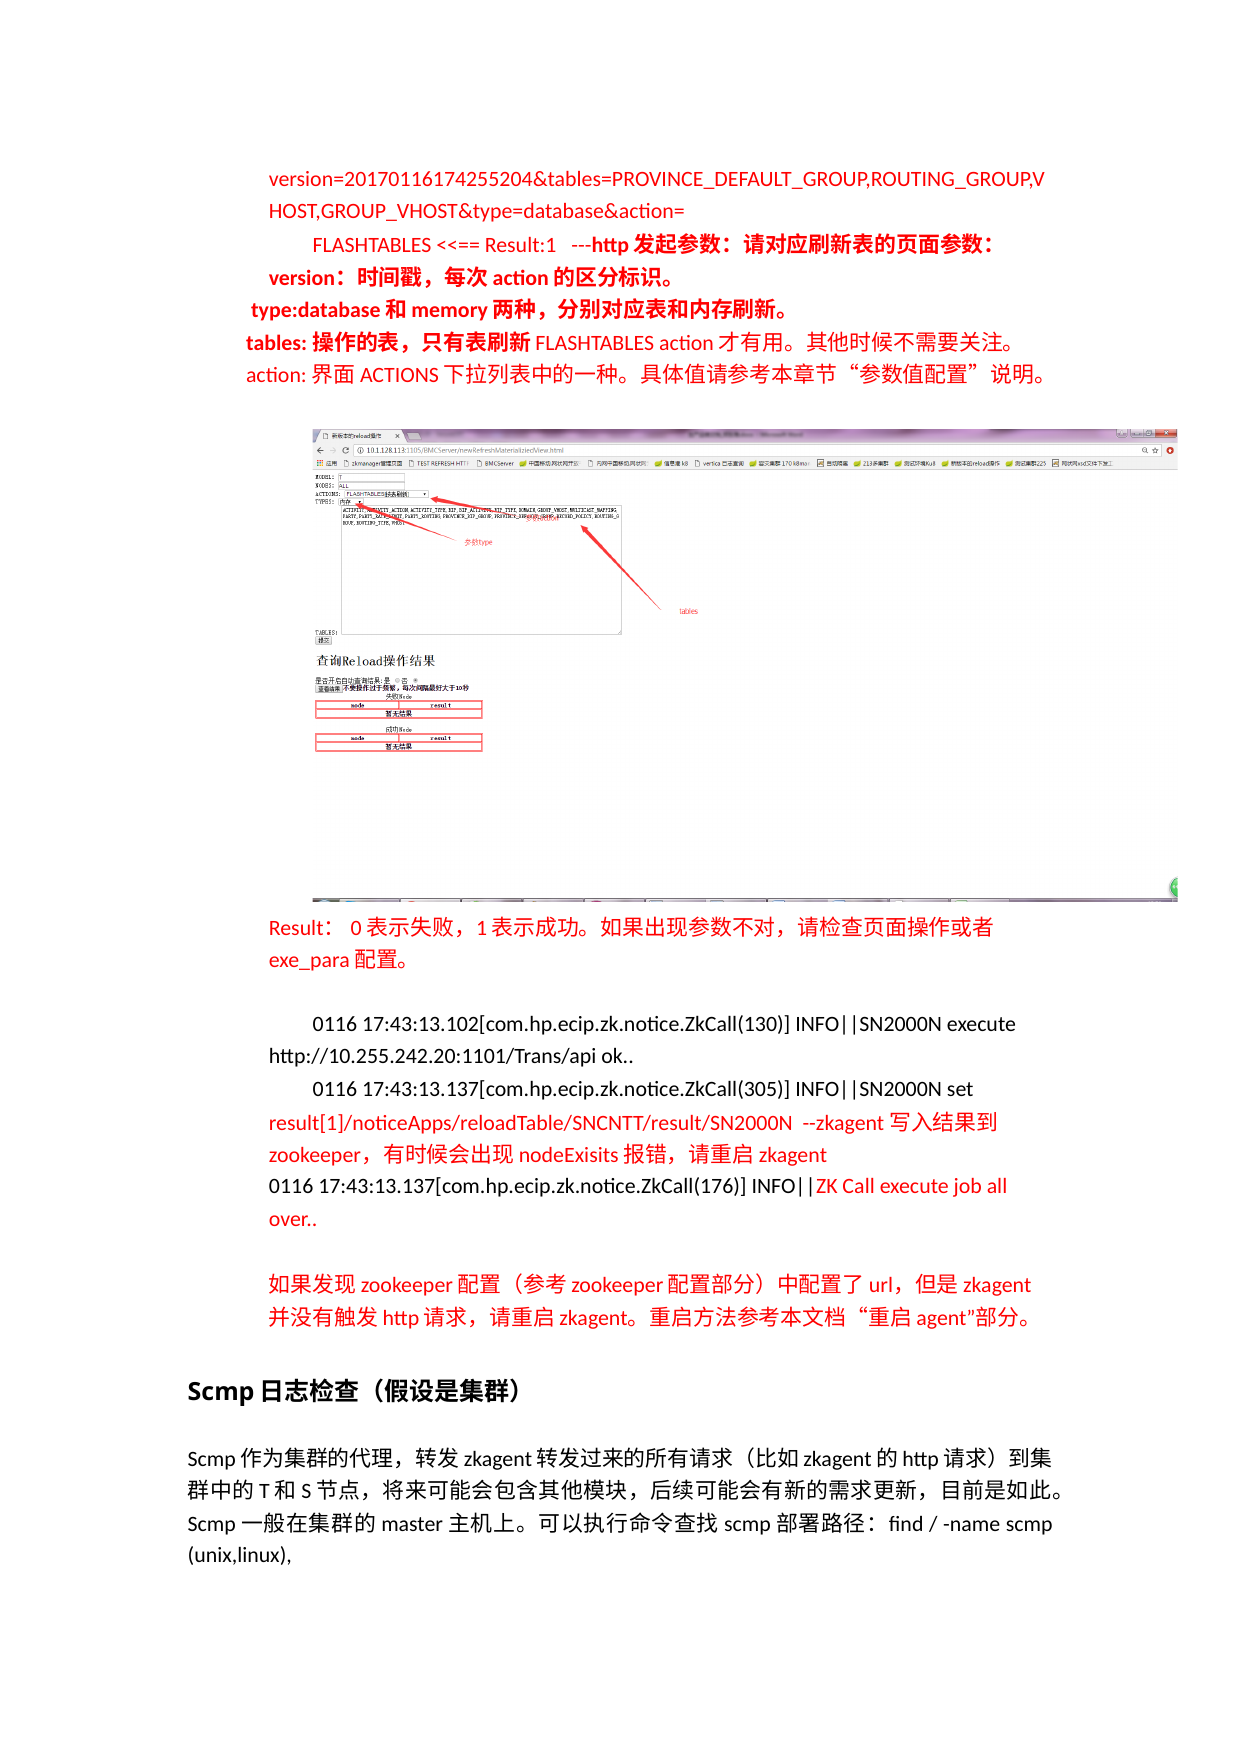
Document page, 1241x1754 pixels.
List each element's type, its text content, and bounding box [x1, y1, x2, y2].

list 0116 17:43:13.102[com.hp.ecip.zk.notice.ZkCall(130)] INFO||SN2000N execute http://10.255.242.20:1101/Trans/api ok.. [269, 1007, 1053, 1072]
list 0116 17:43:13.137[com.hp.ecip.zk.notice.ZkCall(305)] INFO||SN2000N set result[1]/noticeApps/reloadTable/SNCNTT/result/SN2000N --zkagent写入结果到zookeeper，有时候会出现nodeExisits报错，请重启zkagent [269, 1072, 1053, 1169]
list 0116 17:43:13.137[com.hp.ecip.zk.notice.ZkCall(176)] INFO||ZK Call execute job all over.. [269, 1169, 1053, 1234]
subtitle Scmp日志检查（假设是集群） [187, 1357, 1053, 1422]
text action: 界面ACTIONS下拉列表中的一种。具体值请参考本章节“参数值配置”说明。 [187, 357, 1053, 389]
text type:database和memory两种，分别对应表和内存刷新。 [187, 292, 1053, 324]
picture [312, 429, 1178, 902]
list FLASHTABLES <<== Result:1 ---http发起参数：请对应刷新表的页面参数：version：时间戳，每次action的区分标识。 [269, 227, 1053, 292]
text Scmp作为集群的代理，转发zkagent转发过来的所有请求（比如zkagent的http请求）到集群中的T和S节点，将来可能会包含其他模块，后续可能会有新的需求更新，目前是如此。Scmp一般在集群的master主机上。可以执行命令查找scmp部署路径：find / -name scmp (unix,linux), [187, 1441, 1053, 1571]
text tables: 操作的表，只有表刷新FLASHTABLES action才有用。其他时候不需要关注。 [187, 324, 1053, 357]
list 如果发现zookeeper配置（参考zookeeper配置部分）中配置了url，但是zkagent并没有触发http请求，请重启zkagent。重启方法参考本文档“重启agent”部分。 [269, 1267, 1053, 1332]
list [269, 162, 1053, 227]
